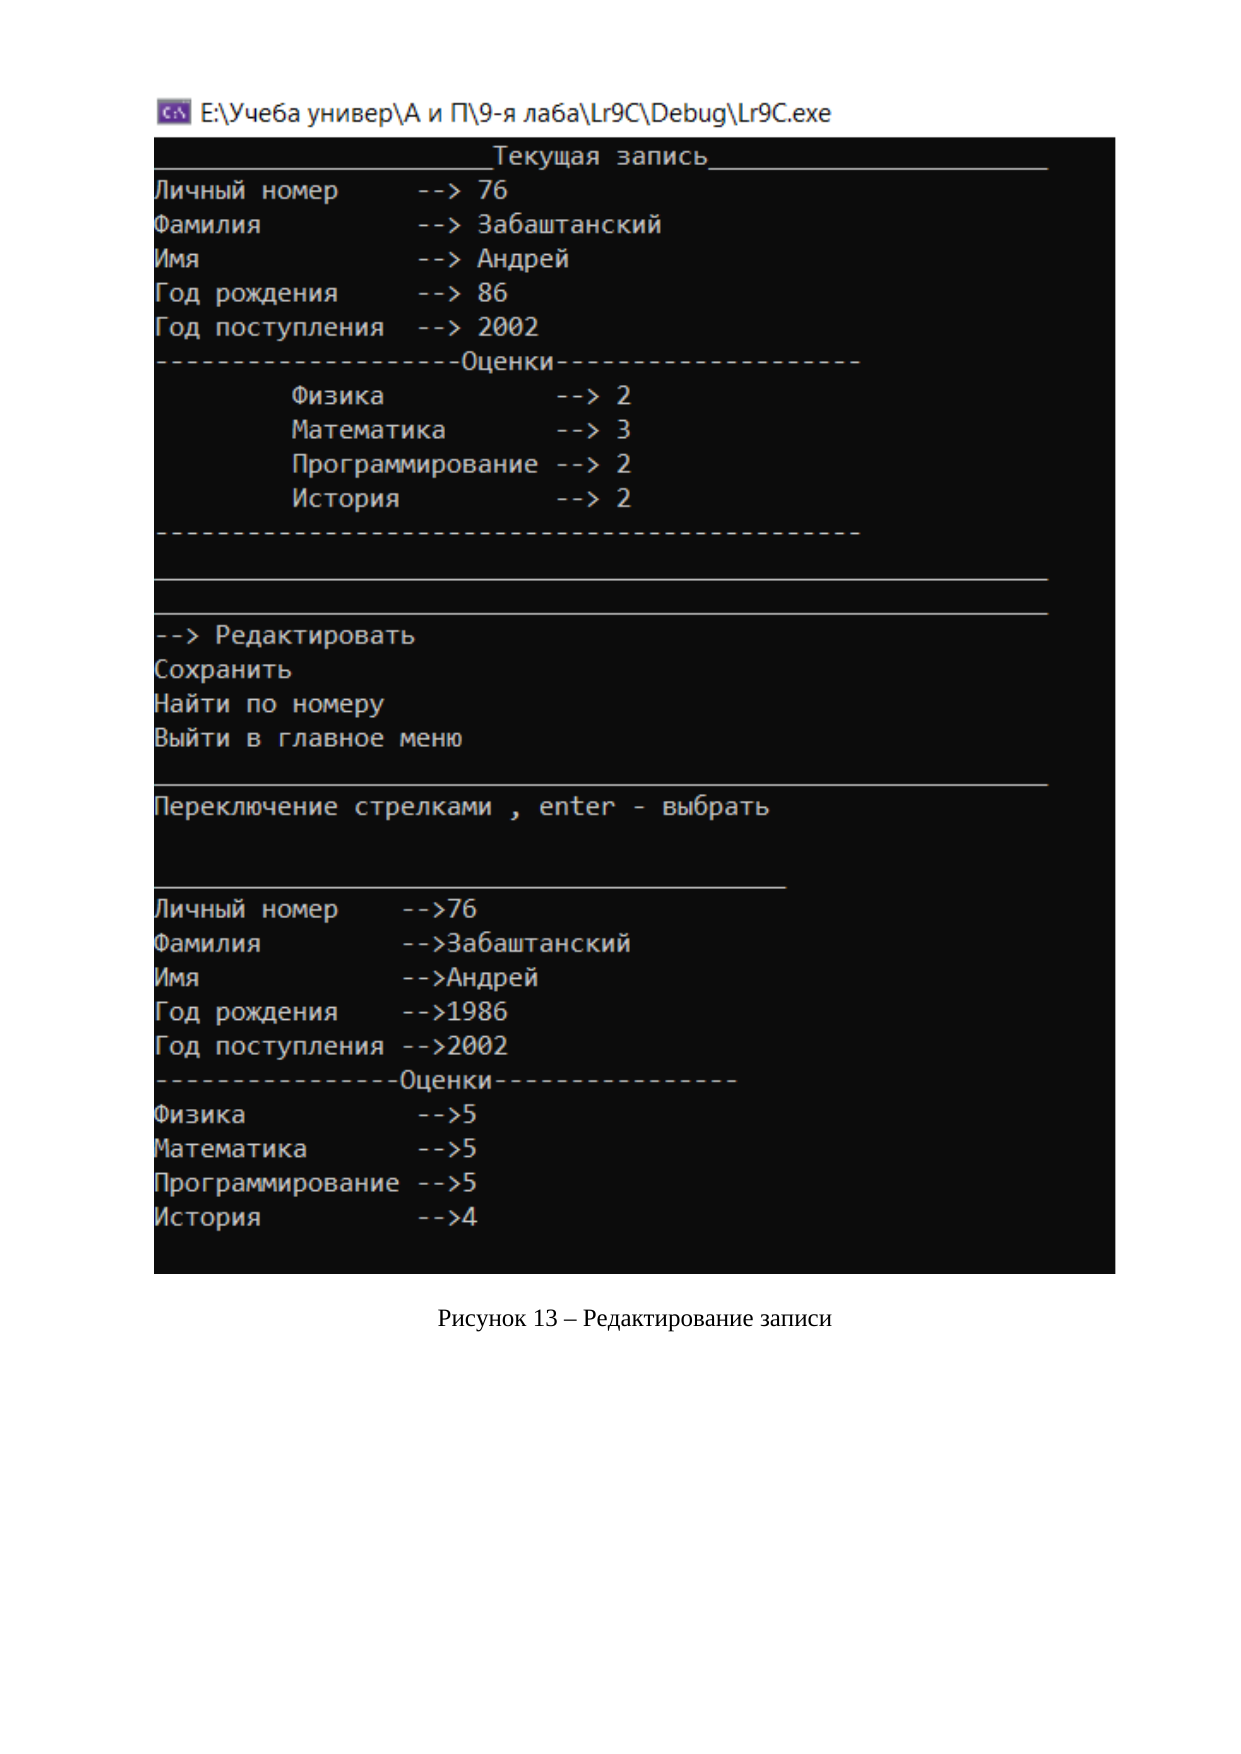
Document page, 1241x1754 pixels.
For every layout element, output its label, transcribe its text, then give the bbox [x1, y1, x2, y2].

text Рисунок 13 – Редактирование записи [118, 1303, 1152, 1332]
picture [154, 88, 1116, 1274]
